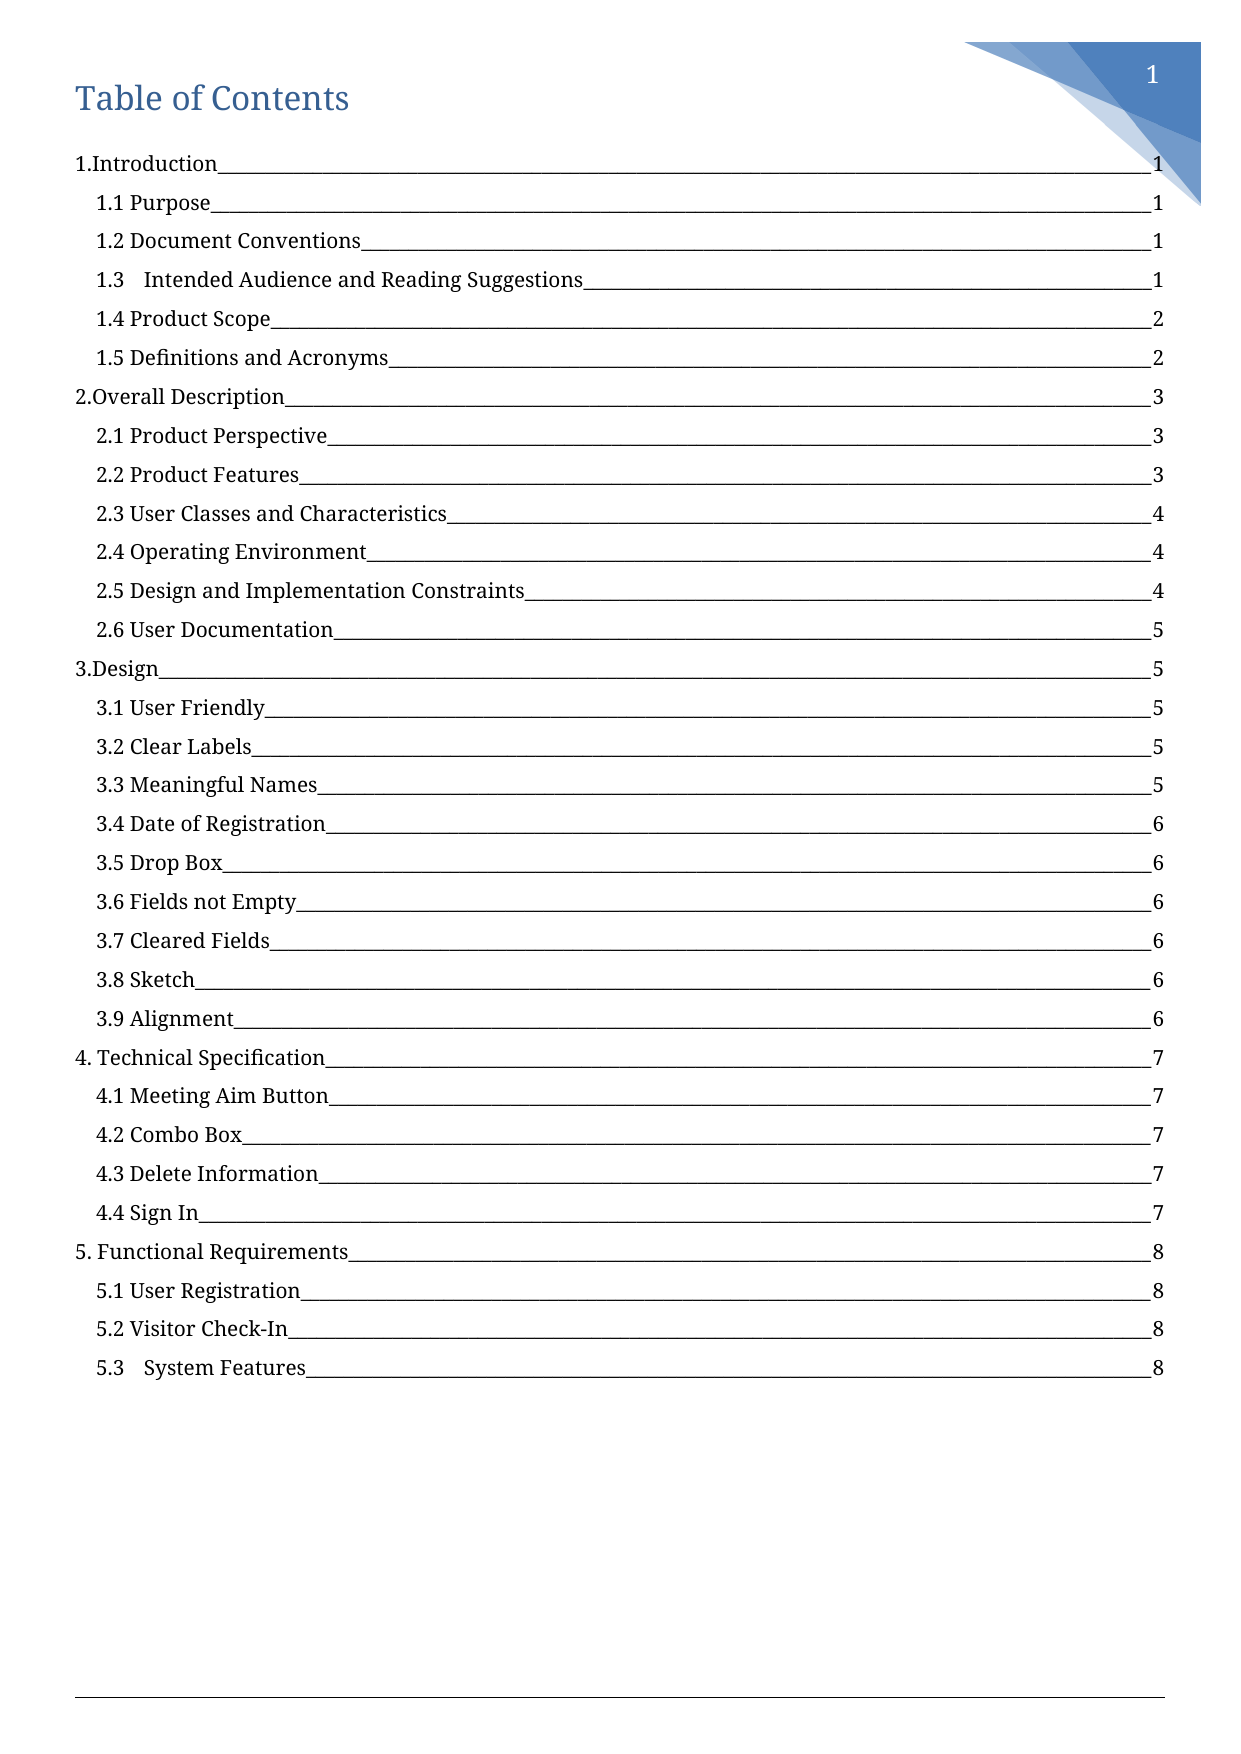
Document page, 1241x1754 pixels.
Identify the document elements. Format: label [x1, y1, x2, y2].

picture [963, 42, 1201, 206]
